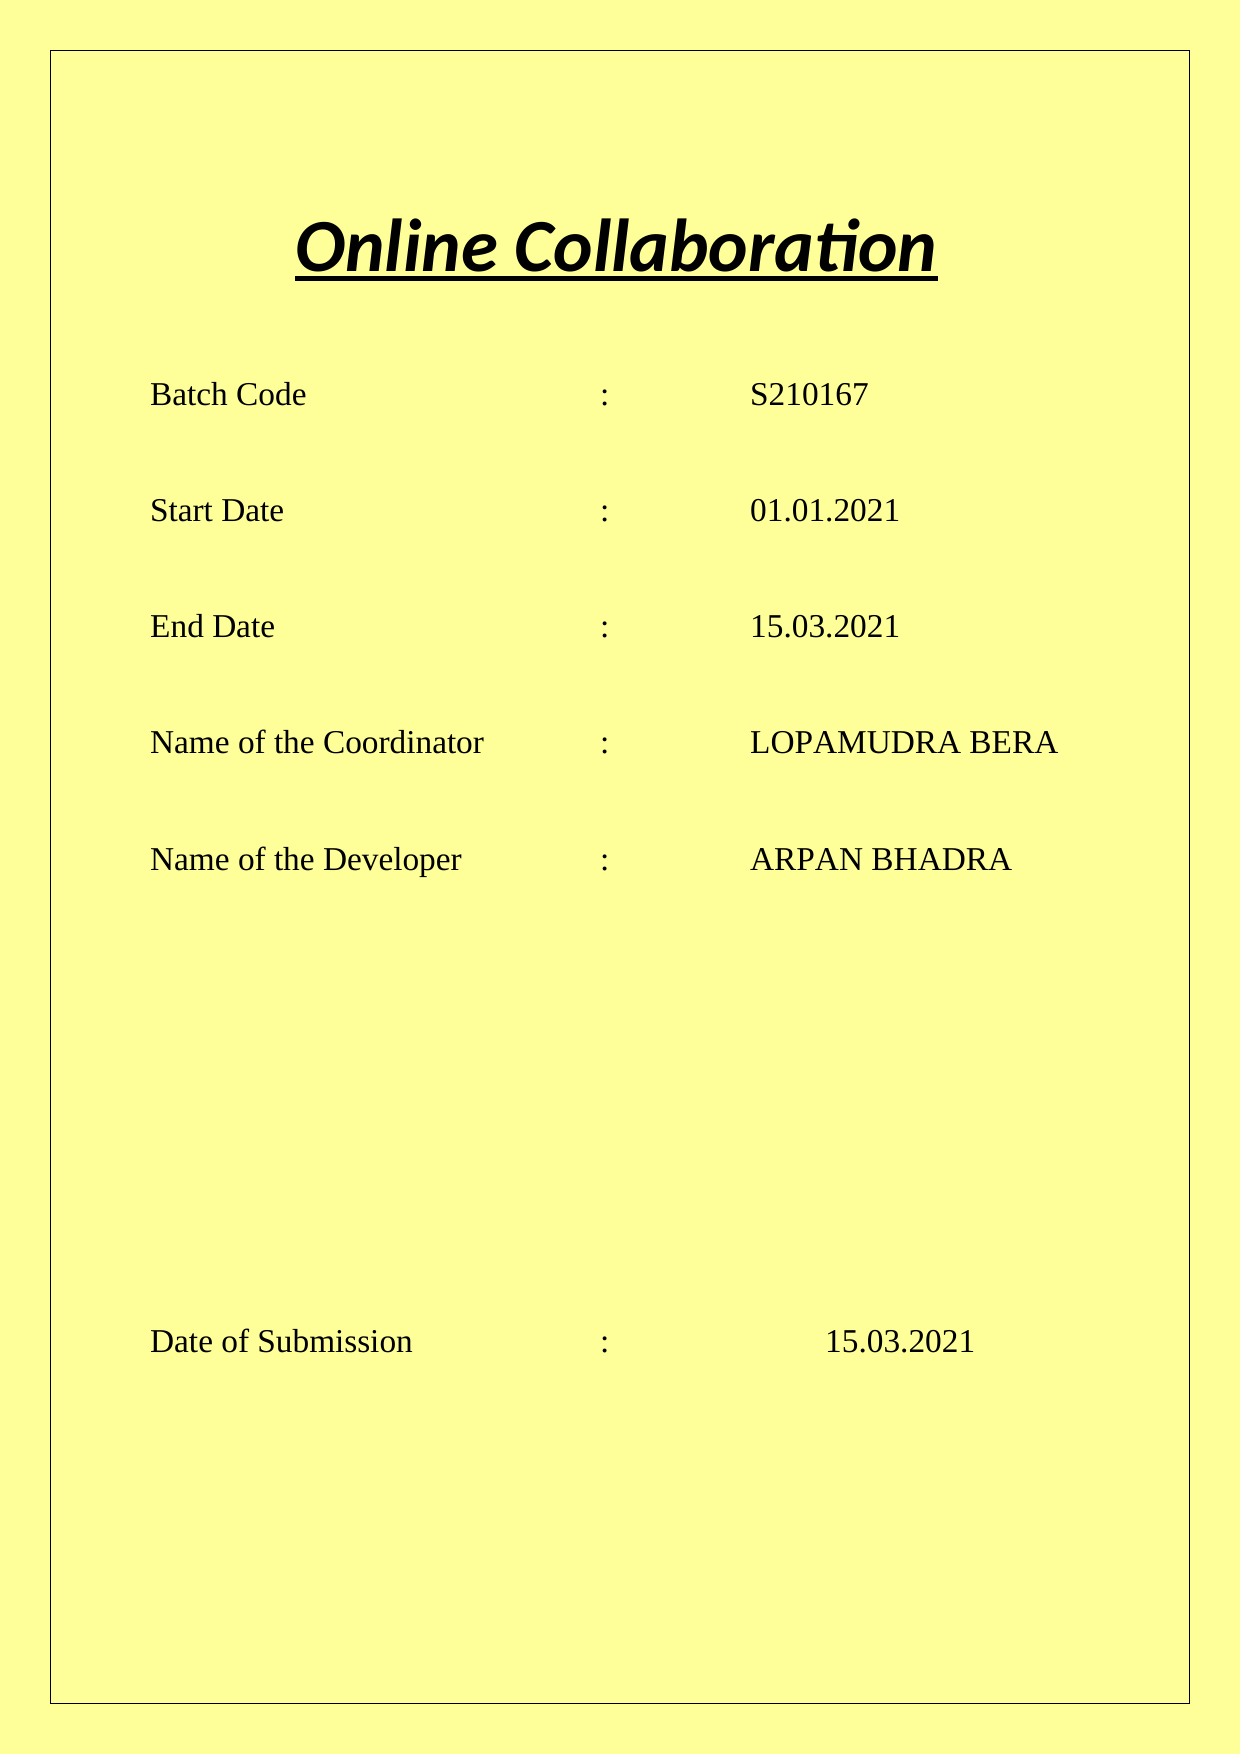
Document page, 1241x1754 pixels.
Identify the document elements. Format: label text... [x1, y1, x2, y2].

text Name of the Developer : ARPAN BHADRA [150, 839, 1090, 877]
text Date of Submission : 15.03.2021 [150, 1321, 1090, 1359]
text End Date : 15.03.2021 [150, 607, 1090, 645]
text Start Date : 01.01.2021 [150, 491, 1090, 529]
text Online Collaboration [150, 198, 1090, 290]
text Name of the Coordinator : LOPAMUDRA BERA [150, 723, 1090, 761]
text Batch Code : S210167 [150, 375, 1090, 413]
